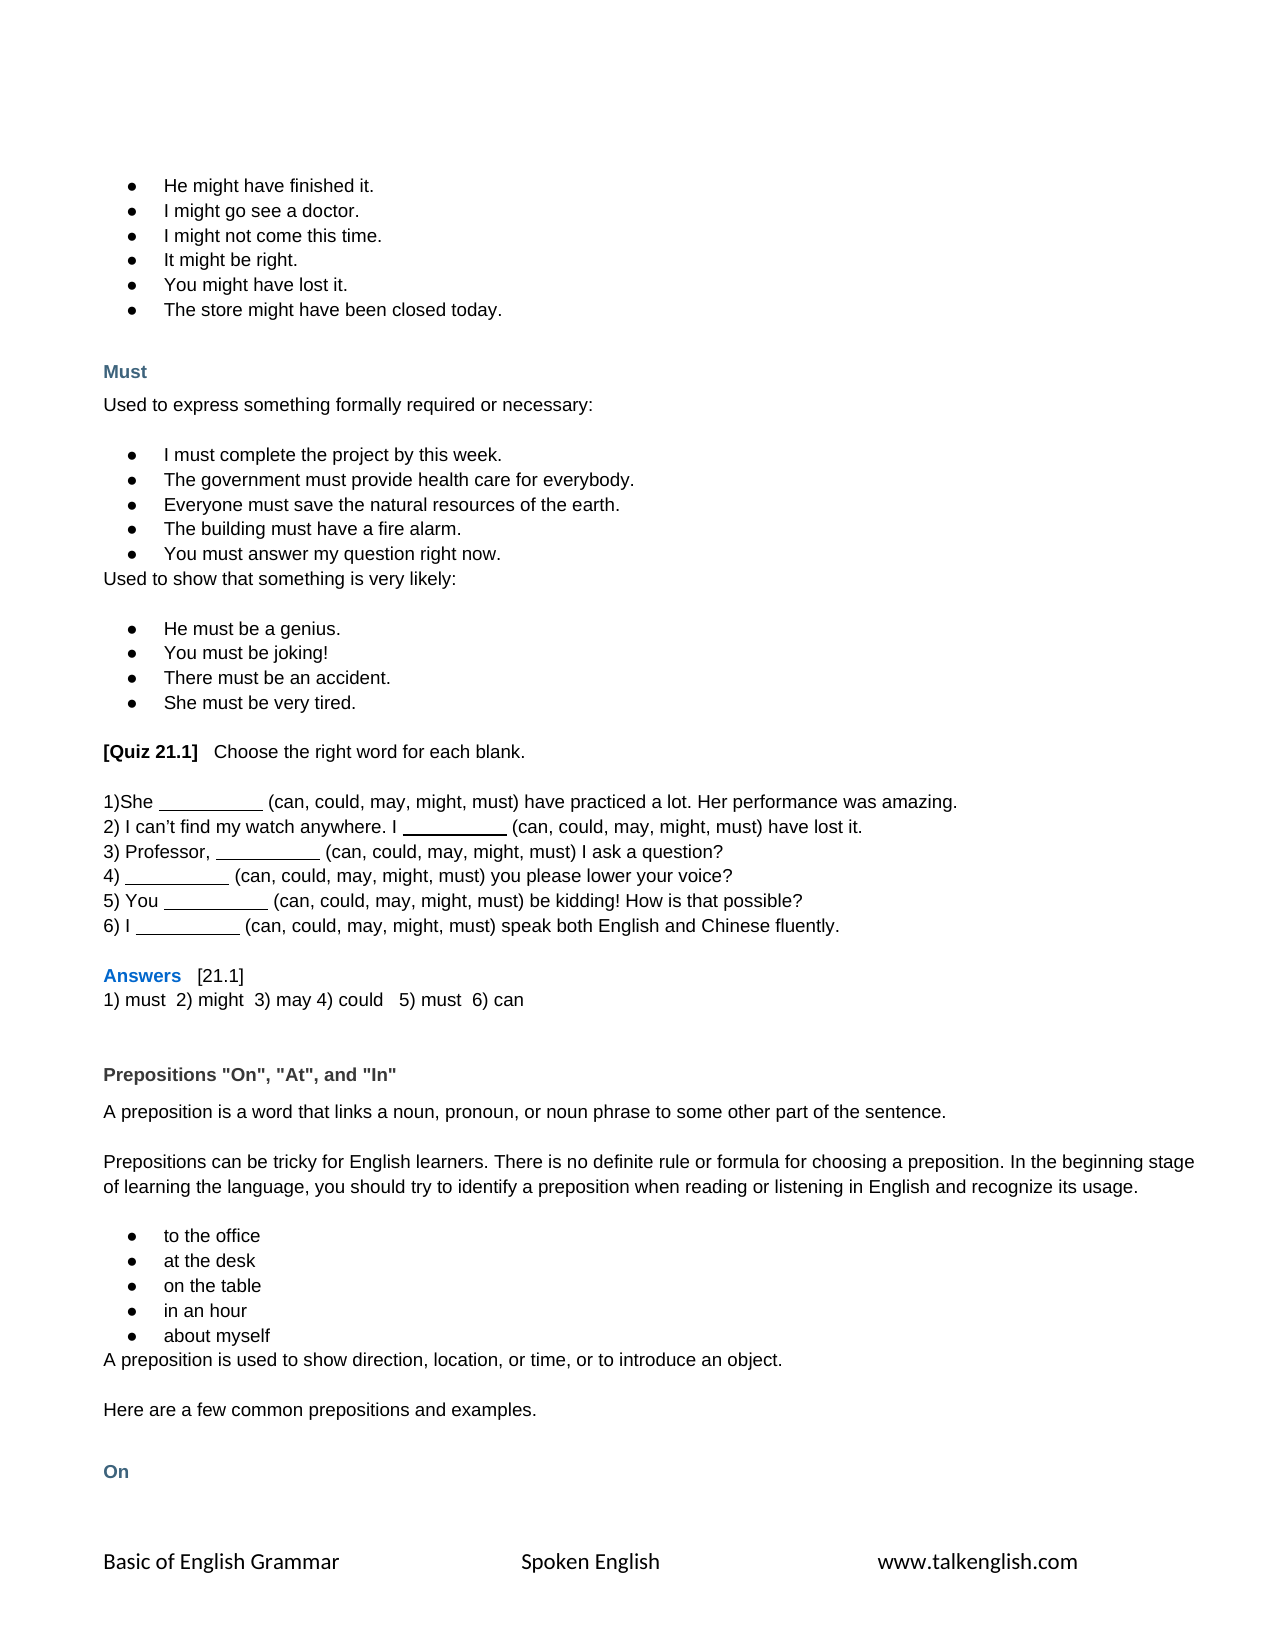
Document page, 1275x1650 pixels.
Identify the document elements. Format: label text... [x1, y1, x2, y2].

list You must answer my question right now. [126, 543, 1200, 564]
text A preposition is a word that links a noun, pronoun, or noun phrase to some other part of the sentence. [103, 1101, 1200, 1123]
subtitle Must [103, 361, 1200, 383]
text Prepositions can be tricky for English learners. There is no definite rule or formula for choosing a preposition. In the beginning stage of learning the language, you should try to identify a preposition when reading or listening in English and recognize its usage. [103, 1151, 1200, 1197]
list She must be very tired. [126, 692, 1200, 713]
list He must be a genius. [126, 617, 1200, 639]
list It might be right. [126, 249, 1200, 271]
text Used to express something formally required or necessary: [103, 394, 1200, 416]
subtitle Prepositions "On", "At", and "In" [103, 1064, 1200, 1086]
list Everyone must save the natural resources of the earth. [126, 493, 1200, 515]
list at the desk [126, 1250, 1200, 1272]
text A preposition is used to show direction, location, or time, or to introduce an object. [103, 1349, 1200, 1371]
list about myself [126, 1324, 1200, 1346]
list I must complete the project by this week. [126, 444, 1200, 465]
text 4) (can, could, may, might, must) you please lower your voice? [103, 865, 1200, 887]
list There must be an accident. [126, 667, 1200, 688]
text 1)She (can, could, may, might, must) have practiced a lot. Her performance was amazing. [103, 791, 1200, 812]
list You must be joking! [126, 642, 1200, 664]
list I might not come this time. [126, 224, 1200, 246]
text 1) must 2) might 3) may 4) could 5) must 6) can [103, 989, 1200, 1011]
list I might go see a doctor. [126, 199, 1200, 221]
text 6) I (can, could, may, might, must) speak both English and Chinese fluently. [103, 915, 1200, 936]
list The store might have been closed today. [126, 299, 1200, 320]
list The building must have a fire alarm. [126, 518, 1200, 540]
list on the table [126, 1275, 1200, 1296]
list He might have finished it. [126, 175, 1200, 196]
text 3) Professor, (can, could, may, might, must) I ask a question? [103, 840, 1200, 862]
list You might have lost it. [126, 274, 1200, 296]
text 2) I can’t find my watch anywhere. I (can, could, may, might, must) have lost it. [103, 816, 1200, 837]
text [Quiz 21.1] Choose the right word for each blank. [103, 741, 1200, 763]
list in an hour [126, 1299, 1200, 1321]
text Used to show that something is very likely: [103, 568, 1200, 589]
list to the office [126, 1225, 1200, 1247]
list The government must provide health care for everybody. [126, 468, 1200, 490]
subtitle On [103, 1461, 1200, 1483]
text Answers [21.1] [103, 964, 1200, 986]
text Here are a few common prepositions and examples. [103, 1399, 1200, 1420]
text 5) You (can, could, may, might, must) be kidding! How is that possible? [103, 890, 1200, 912]
